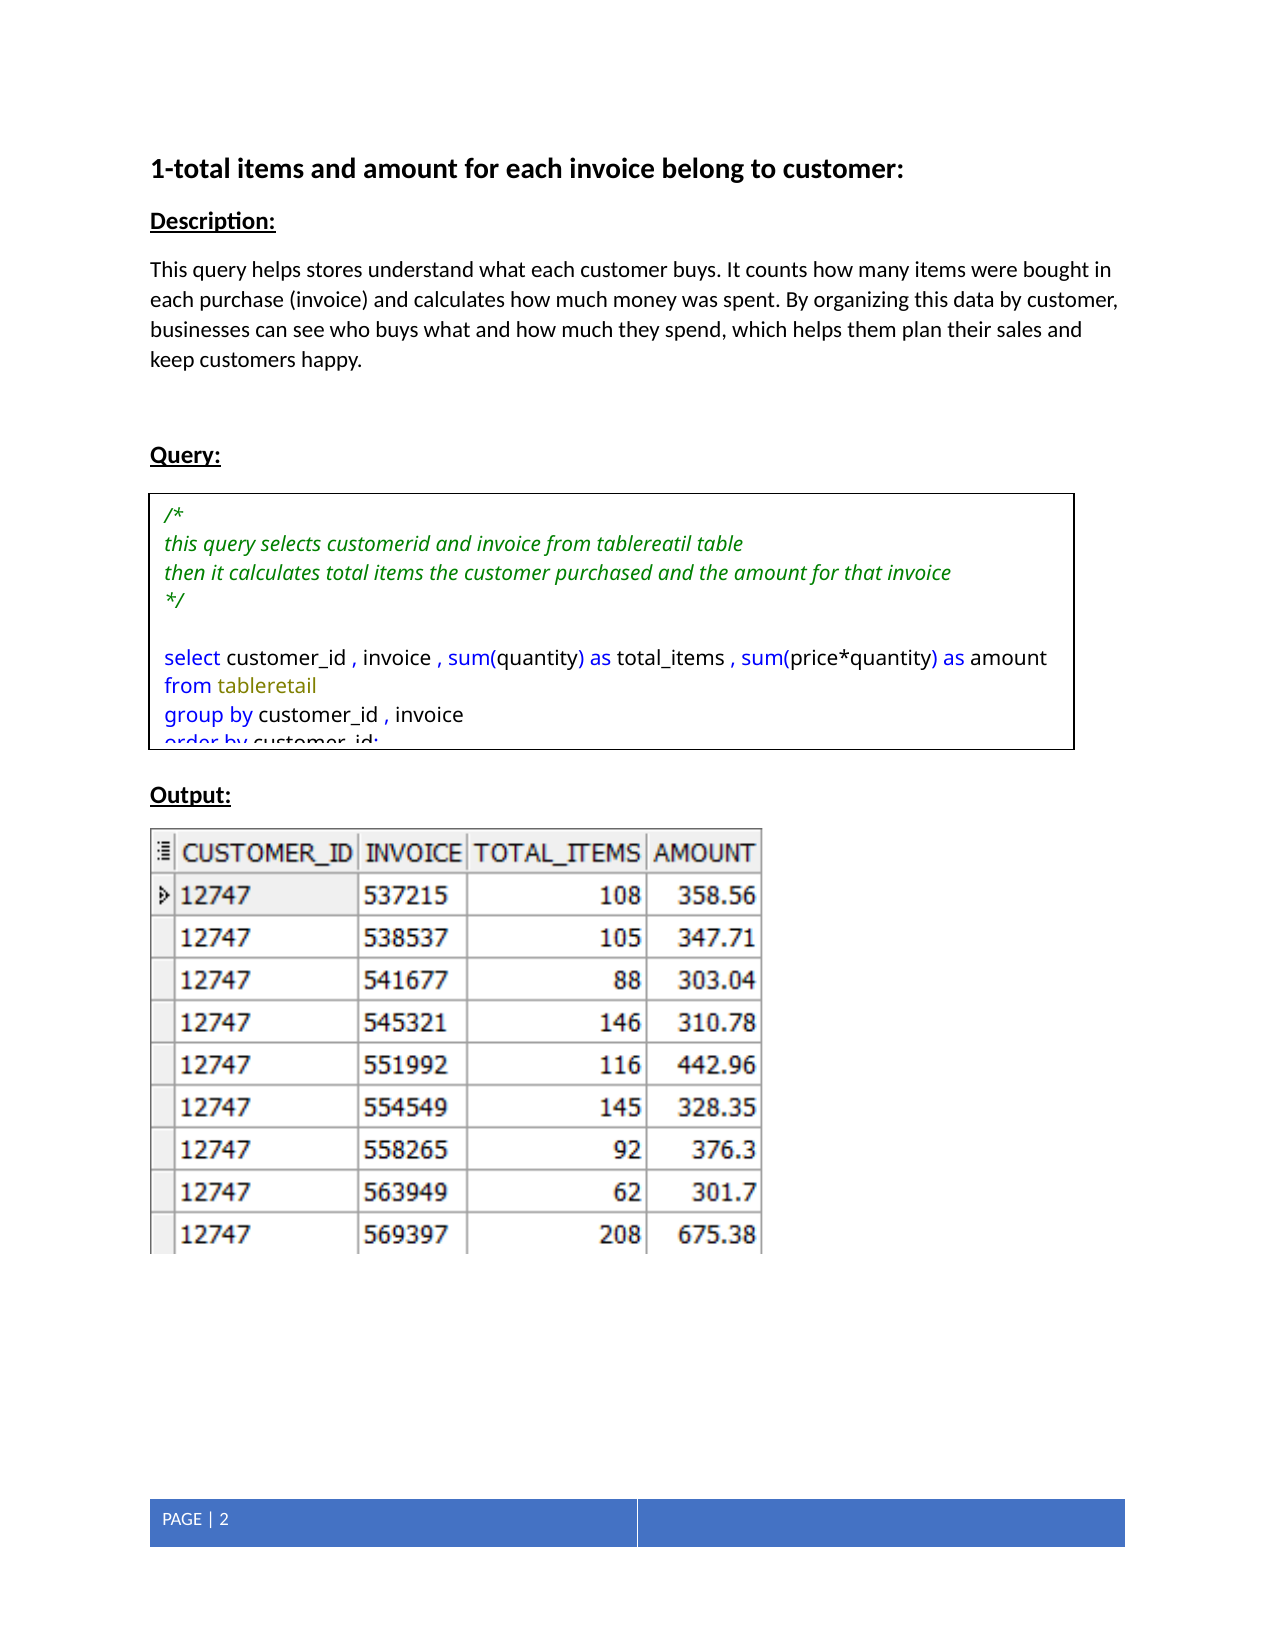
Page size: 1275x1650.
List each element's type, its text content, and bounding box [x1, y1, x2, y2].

text This query helps stores understand what each customer buys. It counts how many items were bought in each purchase (invoice) and calculates how much money was spent. By organizing this data by customer, businesses can see who buys what and how much they spend, which helps them plan their sales and keep customers happy. [150, 255, 1125, 373]
text Query: [150, 439, 1125, 469]
text Description: [150, 205, 1125, 236]
picture [150, 828, 763, 1254]
text 1-total items and amount for each invoice belong to customer: [150, 150, 1125, 186]
text Output: [150, 536, 1125, 810]
